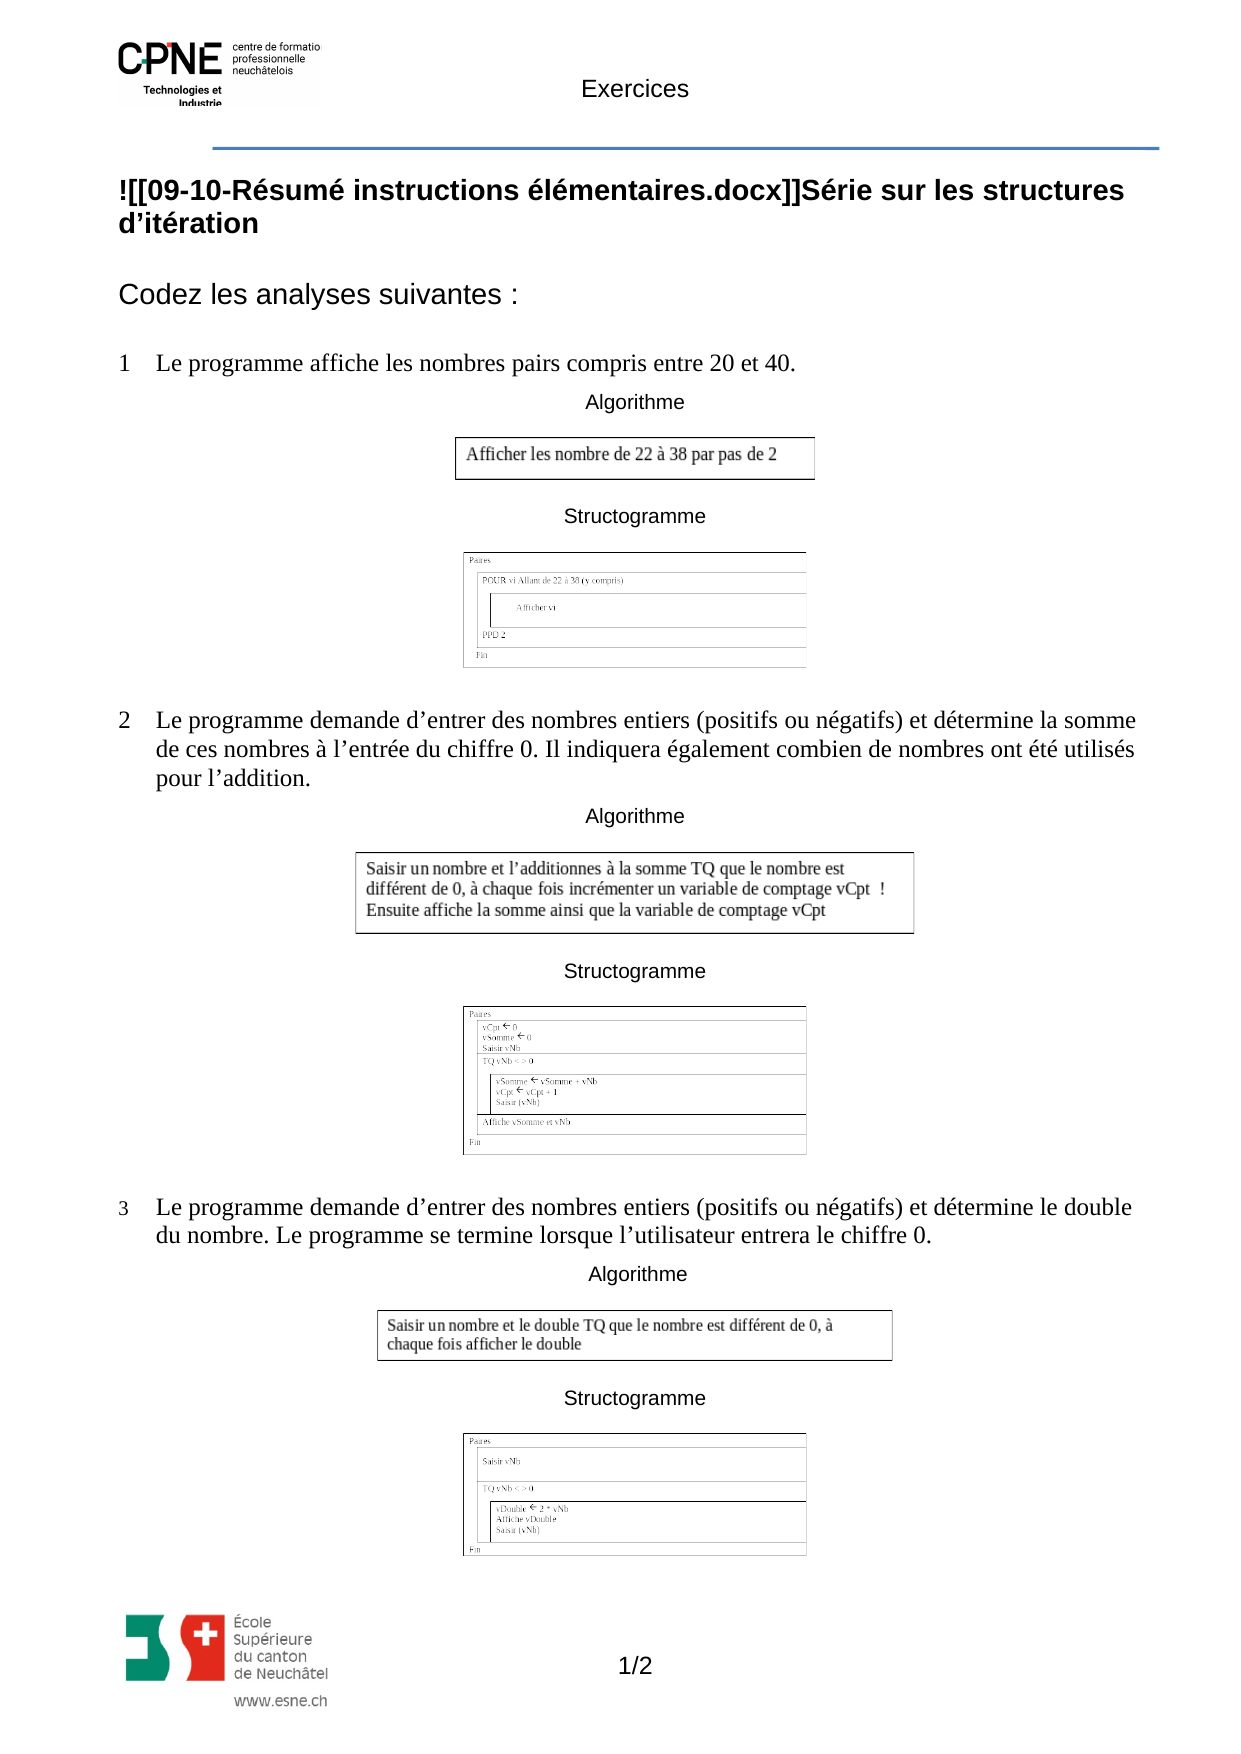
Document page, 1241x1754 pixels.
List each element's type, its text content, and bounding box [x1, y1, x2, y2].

text Le programme demande d’entrer des nombres entiers (positifs ou négatifs) et détermine la somme de ces nombres à l’entrée du chiffre 0. Il indiquera également combien de nombres ont été utilisés pour l’addition. [118, 705, 1152, 791]
subtitle ![[09-10-Résumé instructions élémentaires.docx]]Série sur les structures d’itération [118, 173, 1152, 240]
text Structogramme [118, 504, 1152, 528]
text Structogramme [118, 958, 1152, 982]
text Algorithme [118, 1262, 1152, 1286]
text Le programme affiche les nombres pairs compris entre 20 et 40. [118, 348, 1152, 377]
text Algorithme [118, 389, 1152, 413]
text Structogramme [118, 1385, 1152, 1409]
subtitle Codez les analyses suivantes : [118, 277, 1152, 311]
text Algorithme [118, 804, 1152, 828]
text Le programme demande d’entrer des nombres entiers (positifs ou négatifs) et détermine le double du nombre. Le programme se termine lorsque l’utilisateur entrera le chiffre 0. [118, 1192, 1152, 1249]
picture [118, 42, 322, 106]
picture [118, 1606, 334, 1711]
